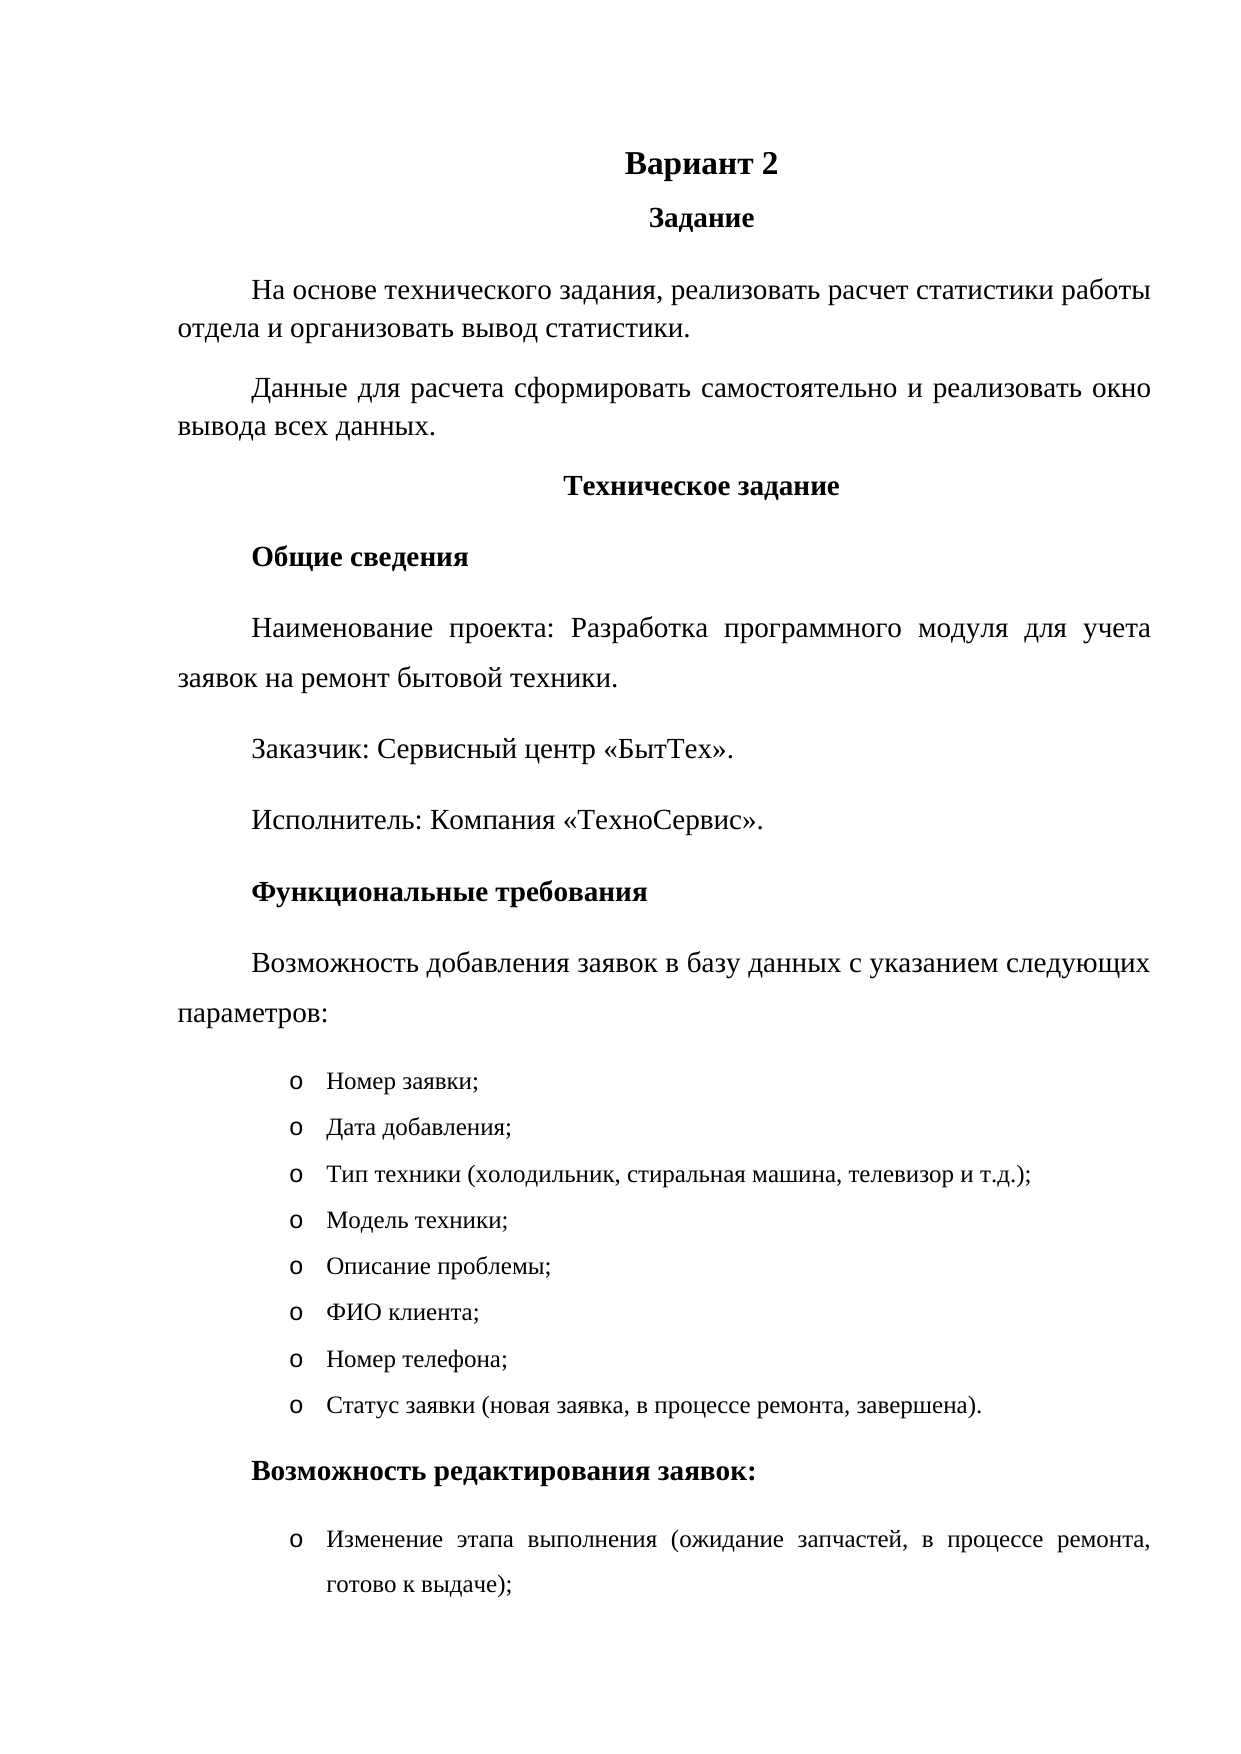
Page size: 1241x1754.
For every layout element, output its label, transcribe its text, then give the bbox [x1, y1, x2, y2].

text Техническое задание [177, 468, 1152, 501]
text Функциональные требования [177, 874, 1152, 907]
text Наименование проекта: Разработка программного модуля для учета заявок на ремонт бытовой техники. [177, 610, 1152, 694]
list Тип техники (холодильник, стиральная машина, телевизор и т.д.); [288, 1159, 1152, 1189]
list Дата добавления; [288, 1112, 1152, 1143]
subtitle Вариант 2 [177, 143, 1152, 181]
list Номер телефона; [288, 1344, 1152, 1374]
text Исполнитель: Компания «ТехноСервис». [177, 802, 1152, 836]
text На основе технического задания, реализовать расчет статистики работы отдела и организовать вывод статистики. [177, 272, 1152, 344]
text Задание [177, 201, 1152, 234]
text Данные для расчета сформировать самостоятельно и реализовать окно вывода всех данных. [177, 370, 1152, 442]
list ФИО клиента; [288, 1297, 1152, 1328]
list Изменение этапа выполнения (ожидание запчастей, в процессе ремонта, готово к выдаче); [288, 1524, 1152, 1598]
text Общие сведения [177, 539, 1152, 572]
list Описание проблемы; [288, 1251, 1152, 1282]
text Заказчик: Сервисный центр «БытТех». [177, 731, 1152, 765]
list Номер заявки; [288, 1066, 1152, 1097]
text Возможность редактирования заявок: [177, 1453, 1152, 1486]
list Модель техники; [288, 1205, 1152, 1236]
list Статус заявки (новая заявка, в процессе ремонта, завершена). [288, 1390, 1152, 1421]
text Возможность добавления заявок в базу данных с указанием следующих параметров: [177, 945, 1152, 1029]
